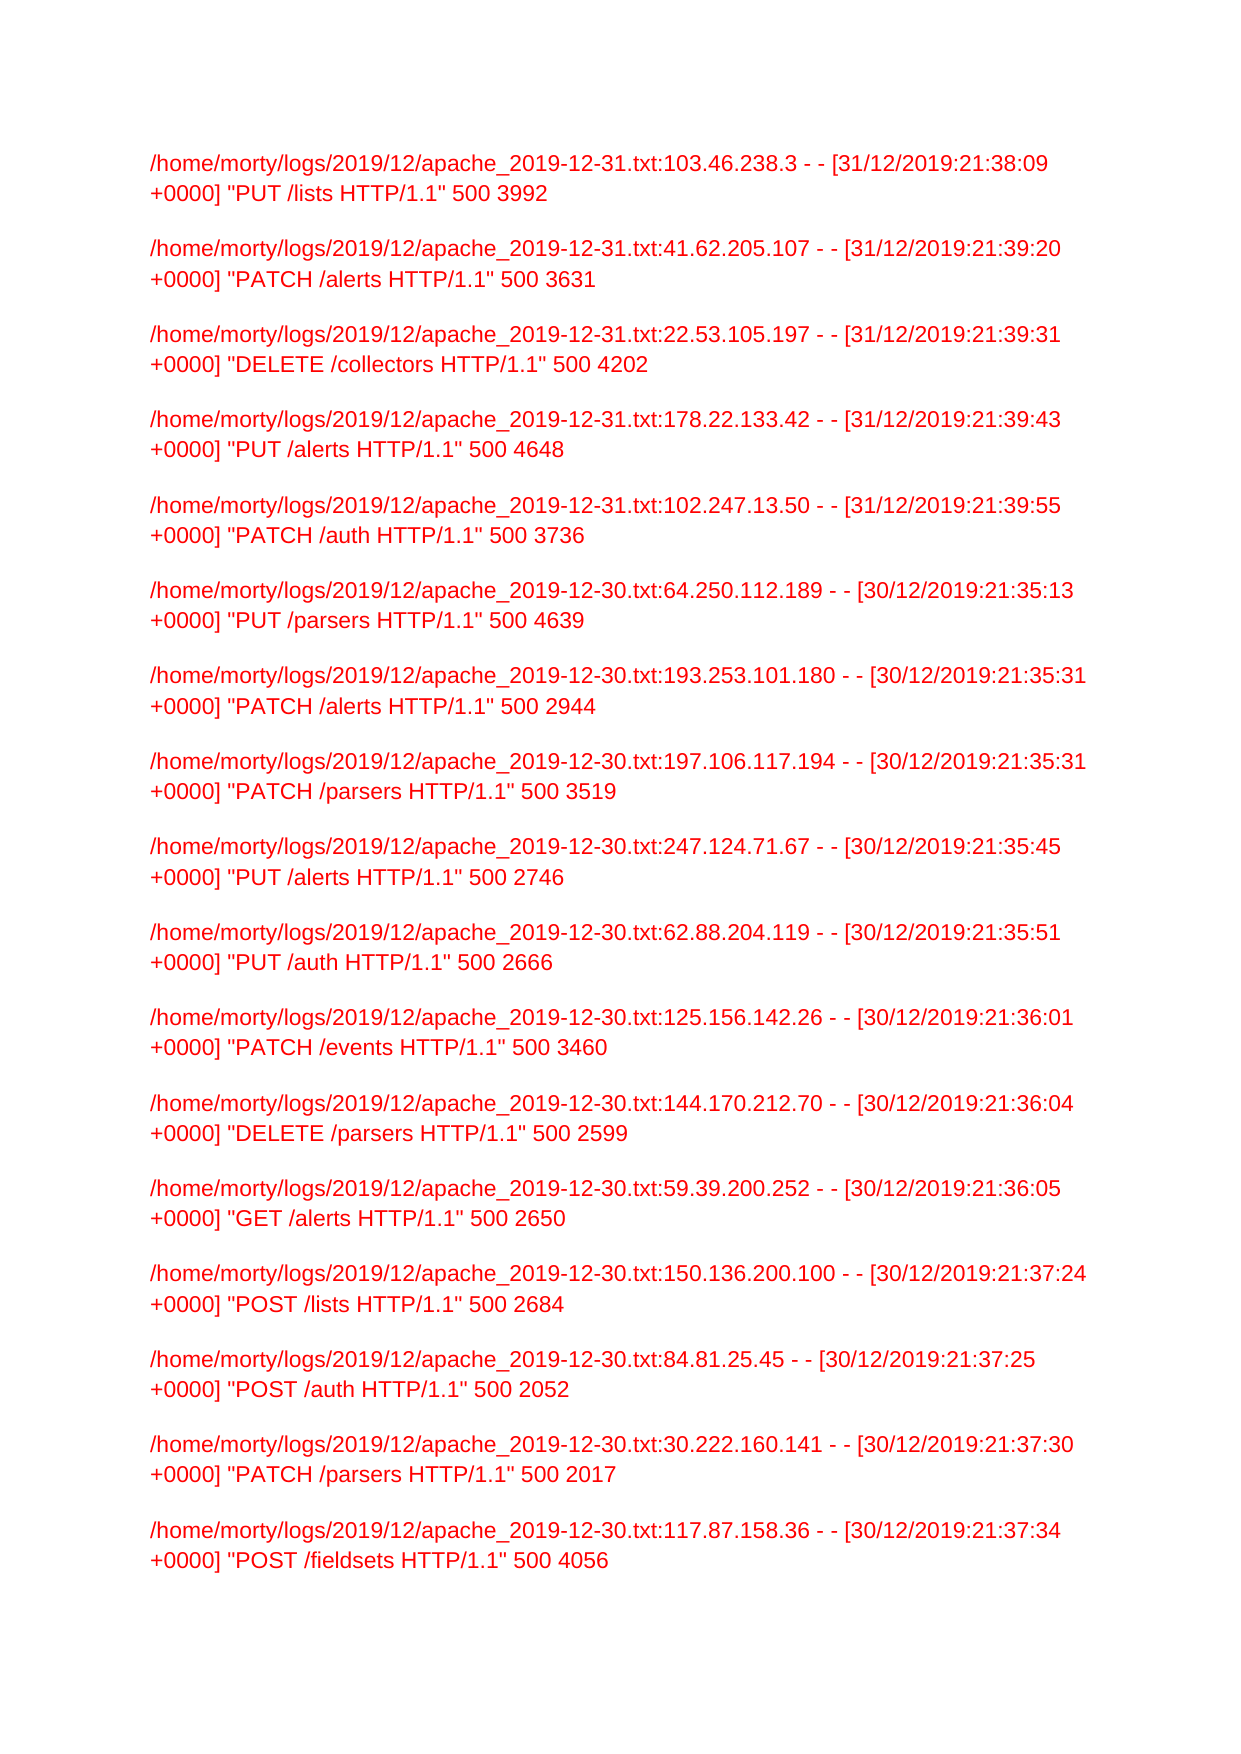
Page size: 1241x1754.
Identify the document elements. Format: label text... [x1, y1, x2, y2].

text /home/morty/logs/2019/12/apache_2019-12-30.txt:30.222.160.141 - - [30/12/2019:21:37:30 +0000] "PATCH /parsers HTTP/1.1" 500 2017 [150, 1431, 1090, 1488]
text /home/morty/logs/2019/12/apache_2019-12-31.txt:178.22.133.42 - - [31/12/2019:21:39:43 +0000] "PUT /alerts HTTP/1.1" 500 4648 [150, 406, 1090, 463]
text /home/morty/logs/2019/12/apache_2019-12-30.txt:84.81.25.45 - - [30/12/2019:21:37:25 +0000] "POST /auth HTTP/1.1" 500 2052 [150, 1346, 1090, 1402]
text /home/morty/logs/2019/12/apache_2019-12-30.txt:193.253.101.180 - - [30/12/2019:21:35:31 +0000] "PATCH /alerts HTTP/1.1" 500 2944 [150, 662, 1090, 719]
text /home/morty/logs/2019/12/apache_2019-12-30.txt:144.170.212.70 - - [30/12/2019:21:36:04 +0000] "DELETE /parsers HTTP/1.1" 500 2599 [150, 1089, 1090, 1146]
text /home/morty/logs/2019/12/apache_2019-12-31.txt:41.62.205.107 - - [31/12/2019:21:39:20 +0000] "PATCH /alerts HTTP/1.1" 500 3631 [150, 235, 1090, 292]
text /home/morty/logs/2019/12/apache_2019-12-31.txt:103.46.238.3 - - [31/12/2019:21:38:09 +0000] "PUT /lists HTTP/1.1" 500 3992 [150, 150, 1090, 207]
text /home/morty/logs/2019/12/apache_2019-12-30.txt:197.106.117.194 - - [30/12/2019:21:35:31 +0000] "PATCH /parsers HTTP/1.1" 500 3519 [150, 748, 1090, 804]
text /home/morty/logs/2019/12/apache_2019-12-30.txt:247.124.71.67 - - [30/12/2019:21:35:45 +0000] "PUT /alerts HTTP/1.1" 500 2746 [150, 833, 1090, 890]
text /home/morty/logs/2019/12/apache_2019-12-30.txt:62.88.204.119 - - [30/12/2019:21:35:51 +0000] "PUT /auth HTTP/1.1" 500 2666 [150, 919, 1090, 975]
text /home/morty/logs/2019/12/apache_2019-12-31.txt:102.247.13.50 - - [31/12/2019:21:39:55 +0000] "PATCH /auth HTTP/1.1" 500 3736 [150, 492, 1090, 548]
text /home/morty/logs/2019/12/apache_2019-12-30.txt:117.87.158.36 - - [30/12/2019:21:37:34 +0000] "POST /fieldsets HTTP/1.1" 500 4056 [150, 1517, 1090, 1573]
text /home/morty/logs/2019/12/apache_2019-12-30.txt:64.250.112.189 - - [30/12/2019:21:35:13 +0000] "PUT /parsers HTTP/1.1" 500 4639 [150, 577, 1090, 634]
text /home/morty/logs/2019/12/apache_2019-12-30.txt:150.136.200.100 - - [30/12/2019:21:37:24 +0000] "POST /lists HTTP/1.1" 500 2684 [150, 1260, 1090, 1317]
text /home/morty/logs/2019/12/apache_2019-12-31.txt:22.53.105.197 - - [31/12/2019:21:39:31 +0000] "DELETE /collectors HTTP/1.1" 500 4202 [150, 321, 1090, 377]
text /home/morty/logs/2019/12/apache_2019-12-30.txt:125.156.142.26 - - [30/12/2019:21:36:01 +0000] "PATCH /events HTTP/1.1" 500 3460 [150, 1004, 1090, 1061]
text /home/morty/logs/2019/12/apache_2019-12-30.txt:59.39.200.252 - - [30/12/2019:21:36:05 +0000] "GET /alerts HTTP/1.1" 500 2650 [150, 1175, 1090, 1232]
